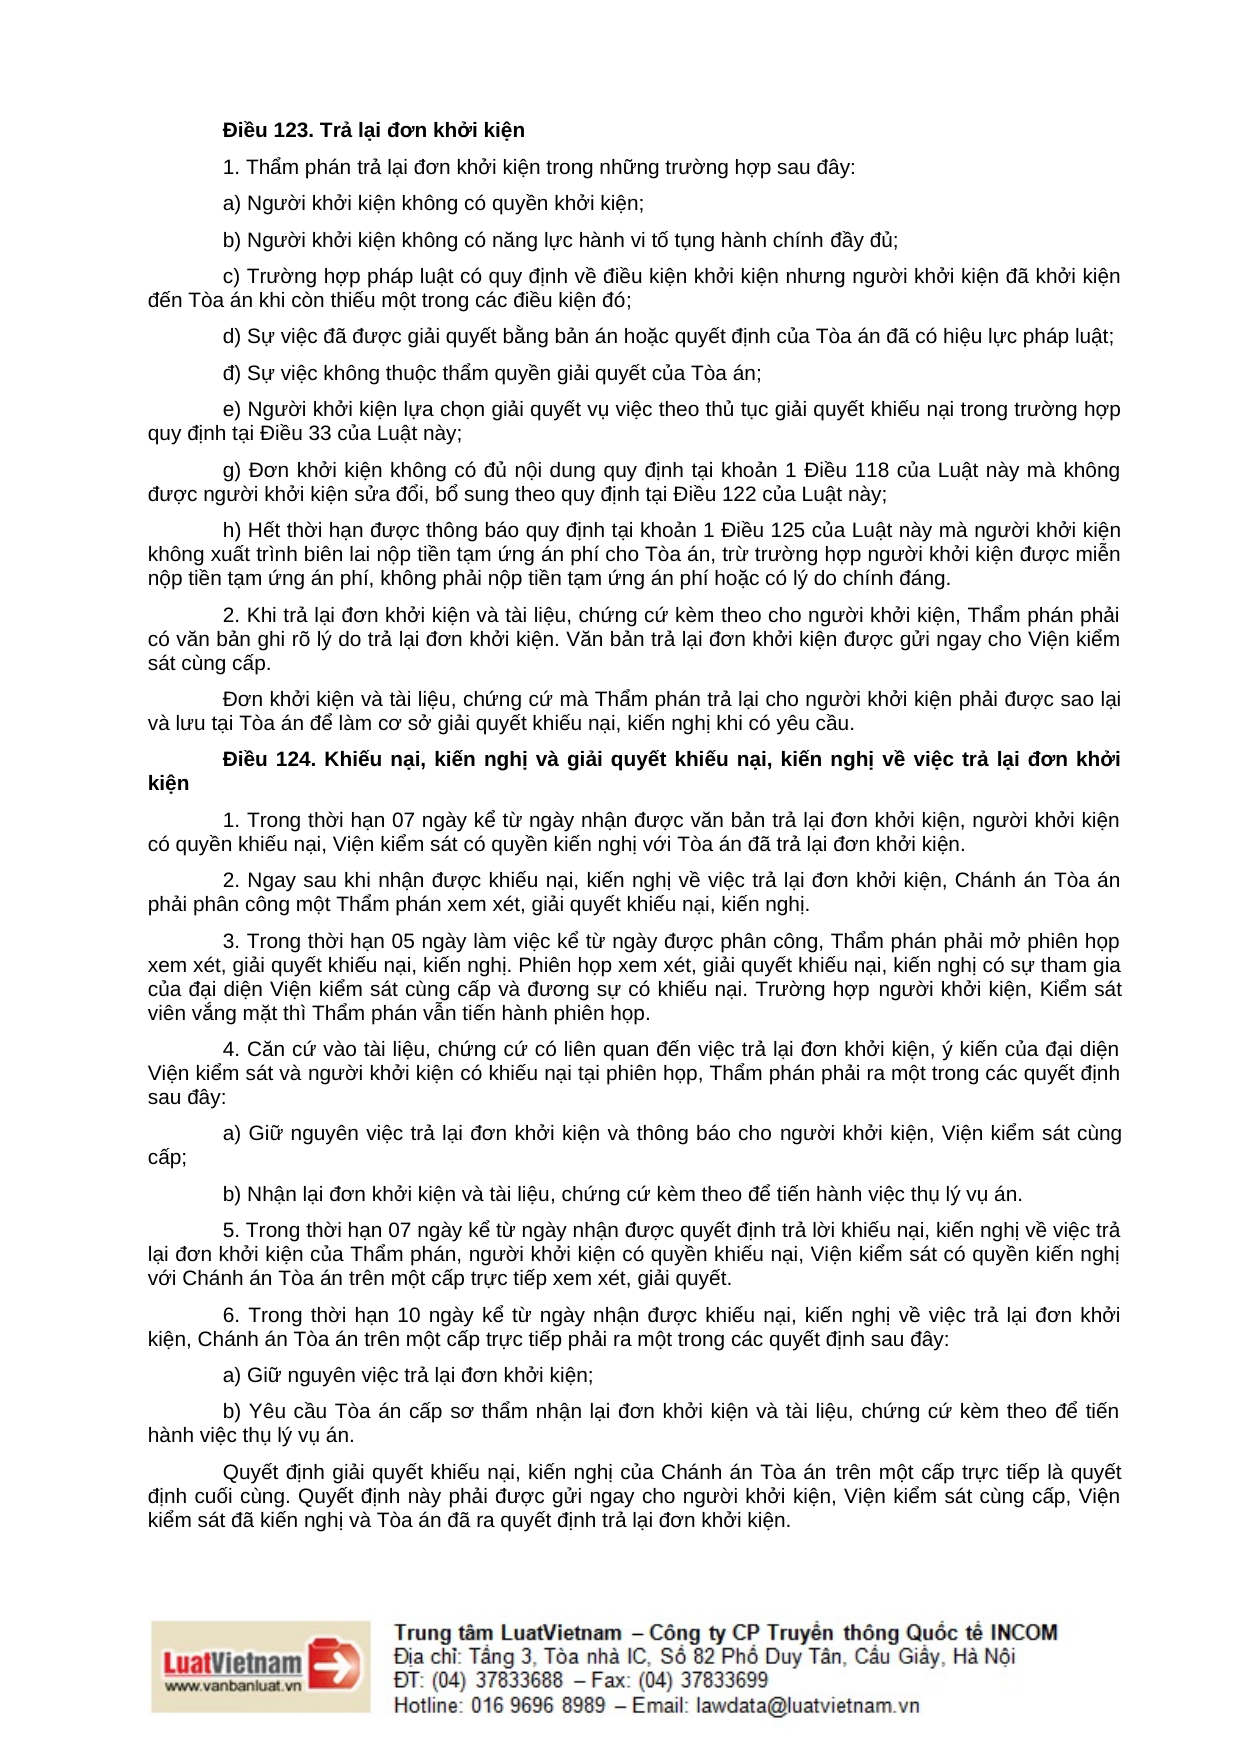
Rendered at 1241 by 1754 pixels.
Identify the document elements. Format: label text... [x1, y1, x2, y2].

text a) Người khởi kiện không có quyền khởi kiện; [148, 191, 1122, 215]
text 1. Thẩm phán trả lại đơn khởi kiện trong những trường hợp sau đây: [148, 154, 1122, 178]
text b) Người khởi kiện không có năng lực hành vi tố tụng hành chính đầy đủ; [148, 227, 1122, 251]
text Đơn khởi kiện và tài liệu, chứng cứ mà Thẩm phán trả lại cho người khởi kiện phải được sao lại và lưu tại Tòa án để làm cơ sở giải quyết khiếu nại, kiến nghị khi có yêu cầu. [148, 687, 1122, 735]
text a) Giữ nguyên việc trả lại đơn khởi kiện; [148, 1363, 1122, 1387]
text b) Yêu cầu Tòa án cấp sơ thẩm nhận lại đơn khởi kiện và tài liệu, chứng cứ kèm theo để tiến hành việc thụ lý vụ án. [148, 1399, 1122, 1447]
text b) Nhận lại đơn khởi kiện và tài liệu, chứng cứ kèm theo để tiến hành việc thụ lý vụ án. [148, 1182, 1122, 1206]
picture [147, 1615, 1088, 1732]
text g) Đơn khởi kiện không có đủ nội dung quy định tại khoản 1 Điều 118 của Luật này mà không được người khởi kiện sửa đổi, bổ sung theo quy định tại Điều 122 của Luật này; [148, 458, 1122, 506]
text 4. Căn cứ vào tài liệu, chứng cứ có liên quan đến việc trả lại đơn khởi kiện, ý kiến của đại diện Viện kiểm sát và người khởi kiện có khiếu nại tại phiên họp, Thẩm phán phải ra một trong các quyết định sau đây: [148, 1037, 1122, 1109]
text 1. Trong thời hạn 07 ngày kể từ ngày nhận được văn bản trả lại đơn khởi kiện, người khởi kiện có quyền khiếu nại, Viện kiểm sát có quyền kiến nghị với Tòa án đã trả lại đơn khởi kiện. [148, 808, 1122, 856]
text 6. Trong thời hạn 10 ngày kể từ ngày nhận được khiếu nại, kiến nghị về việc trả lại đơn khởi kiện, Chánh án Tòa án trên một cấp trực tiếp phải ra một trong các quyết định sau đây: [148, 1302, 1122, 1350]
subtitle Điều 123. Trả lại đơn khởi kiện [148, 118, 1122, 142]
text e) Người khởi kiện lựa chọn giải quyết vụ việc theo thủ tục giải quyết khiếu nại trong trường hợp quy định tại Điều 33 của Luật này; [148, 397, 1122, 445]
subtitle Điều 124. Khiếu nại, kiến nghị và giải quyết khiếu nại, kiến nghị về việc trả lại đơn khởi kiện [148, 747, 1122, 795]
text 2. Khi trả lại đơn khởi kiện và tài liệu, chứng cứ kèm theo cho người khởi kiện, Thẩm phán phải có văn bản ghi rõ lý do trả lại đơn khởi kiện. Văn bản trả lại đơn khởi kiện được gửi ngay cho Viện kiểm sát cùng cấp. [148, 602, 1122, 674]
text đ) Sự việc không thuộc thẩm quyền giải quyết của Tòa án; [148, 361, 1122, 385]
text Quyết định giải quyết khiếu nại, kiến nghị của Chánh án Tòa án trên một cấp trực tiếp là quyết định cuối cùng. Quyết định này phải được gửi ngay cho người khởi kiện, Viện kiểm sát cùng cấp, Viện kiểm sát đã kiến nghị và Tòa án đã ra quyết định trả lại đơn khởi kiện. [148, 1460, 1122, 1532]
text 3. Trong thời hạn 05 ngày làm việc kể từ ngày được phân công, Thẩm phán phải mở phiên họp xem xét, giải quyết khiếu nại, kiến nghị. Phiên họp xem xét, giải quyết khiếu nại, kiến nghị có sự tham gia của đại diện Viện kiểm sát cùng cấp và đương sự có khiếu nại. Trường hợp người khởi kiện, Kiểm sát viên vắng mặt thì Thẩm phán vẫn tiến hành phiên họp. [148, 928, 1122, 1024]
text c) Trường hợp pháp luật có quy định về điều kiện khởi kiện nhưng người khởi kiện đã khởi kiện đến Tòa án khi còn thiếu một trong các điều kiện đó; [148, 264, 1122, 312]
text a) Giữ nguyên việc trả lại đơn khởi kiện và thông báo cho người khởi kiện, Viện kiểm sát cùng cấp; [148, 1121, 1122, 1169]
text 2. Ngay sau khi nhận được khiếu nại, kiến nghị về việc trả lại đơn khởi kiện, Chánh án Tòa án phải phân công một Thẩm phán xem xét, giải quyết khiếu nại, kiến nghị. [148, 868, 1122, 916]
text h) Hết thời hạn được thông báo quy định tại khoản 1 Điều 125 của Luật này mà người khởi kiện không xuất trình biên lai nộp tiền tạm ứng án phí cho Tòa án, trừ trường hợp người khởi kiện được miễn nộp tiền tạm ứng án phí, không phải nộp tiền tạm ứng án phí hoặc có lý do chính đáng. [148, 518, 1122, 590]
text d) Sự việc đã được giải quyết bằng bản án hoặc quyết định của Tòa án đã có hiệu lực pháp luật; [148, 324, 1122, 348]
text 5. Trong thời hạn 07 ngày kể từ ngày nhận được quyết định trả lời khiếu nại, kiến nghị về việc trả lại đơn khởi kiện của Thẩm phán, người khởi kiện có quyền khiếu nại, Viện kiểm sát có quyền kiến nghị với Chánh án Tòa án trên một cấp trực tiếp xem xét, giải quyết. [148, 1218, 1122, 1290]
